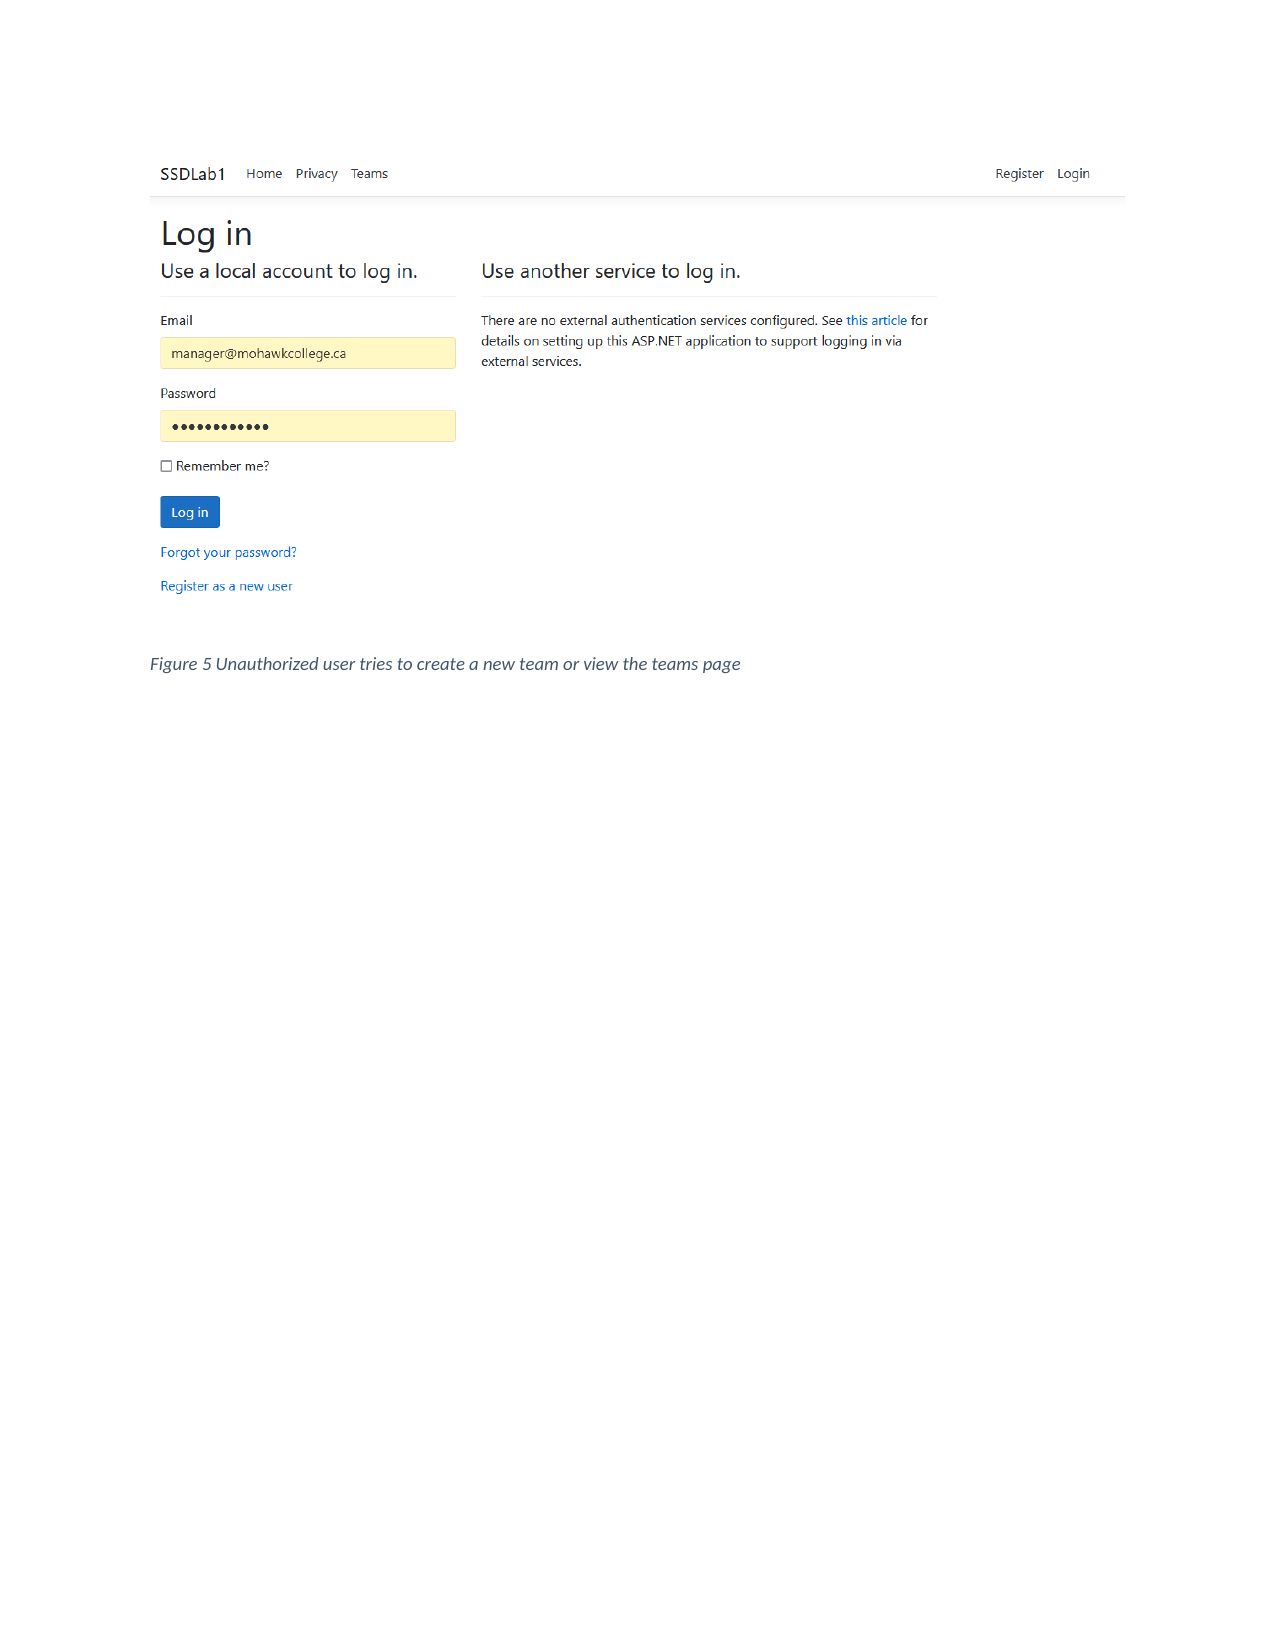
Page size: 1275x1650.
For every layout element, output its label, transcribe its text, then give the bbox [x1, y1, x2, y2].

picture [150, 150, 1125, 634]
text Figure 5 Unauthorized user tries to create a new team or view the teams page [150, 653, 1125, 676]
